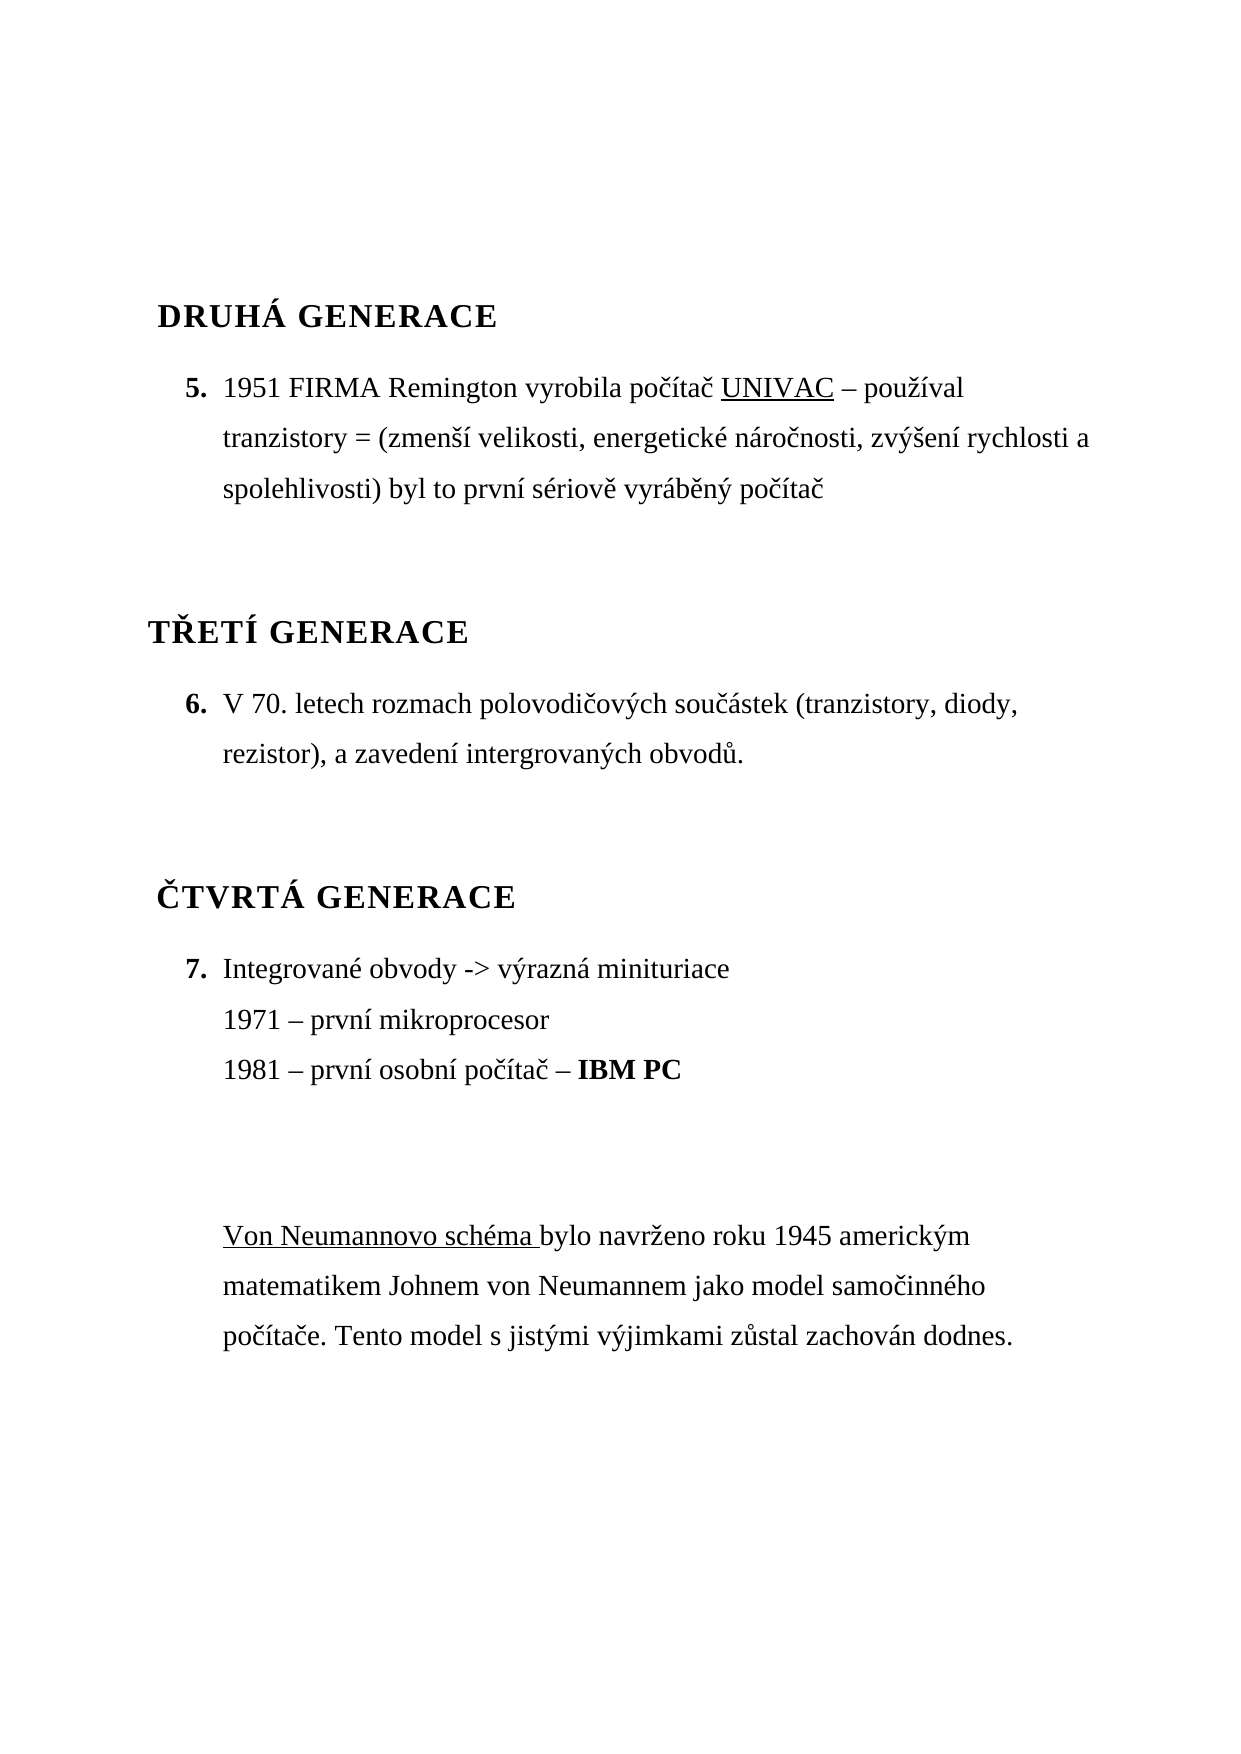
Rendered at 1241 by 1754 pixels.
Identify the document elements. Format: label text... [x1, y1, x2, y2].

text ČTVRTÁ GENERACE [148, 877, 1093, 916]
list Integrované obvody -> výrazná minituriace [185, 952, 1093, 985]
list 1981 – první osobní počítač – IBM PC [223, 1052, 1093, 1086]
subtitle DRUHÁ GENERACE [148, 296, 1093, 334]
list Von Neumannovo schéma bylo navrženo roku 1945 americkým matematikem Johnem von Neumannem jako model samočinného počítače. Tento model s jistými výjimkami zůstal zachován dodnes. [223, 1218, 1093, 1352]
subtitle TŘETÍ GENERACE [148, 612, 1093, 650]
list V 70. letech rozmach polovodičových součástek (tranzistory, diody, rezistor), a zavedení intergrovaných obvodů. [185, 686, 1093, 770]
list 1951 FIRMA Remington vyrobila počítač UNIVAC – používal tranzistory = (zmenší velikosti, energetické náročnosti, zvýšení rychlosti a spolehlivosti) byl to první sériově vyráběný počítač [185, 370, 1093, 504]
list 1971 – první mikroprocesor [223, 1002, 1093, 1036]
